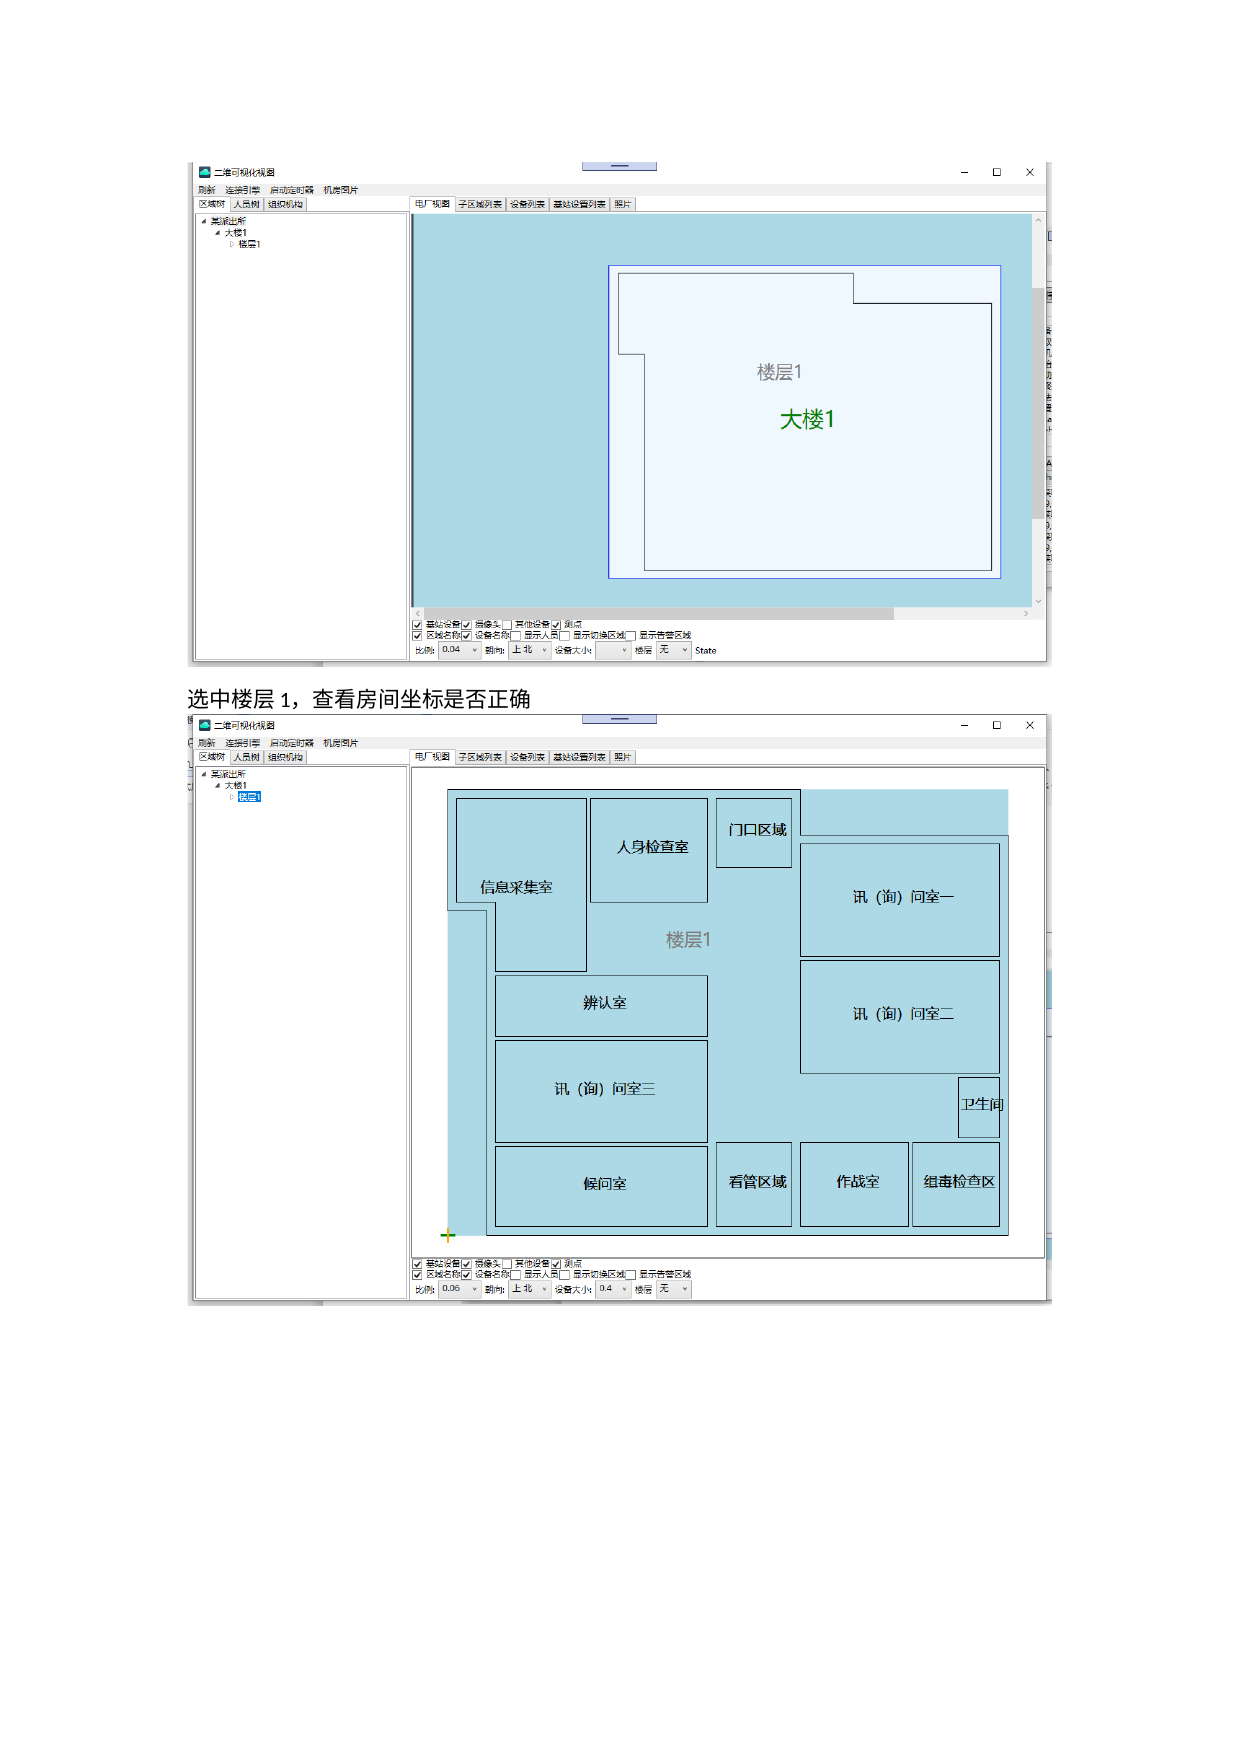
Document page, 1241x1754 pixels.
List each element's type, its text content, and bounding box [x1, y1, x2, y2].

list 选中楼层1，查看房间坐标是否正确 [187, 682, 1053, 714]
picture [187, 714, 1052, 1306]
picture [187, 162, 1052, 667]
